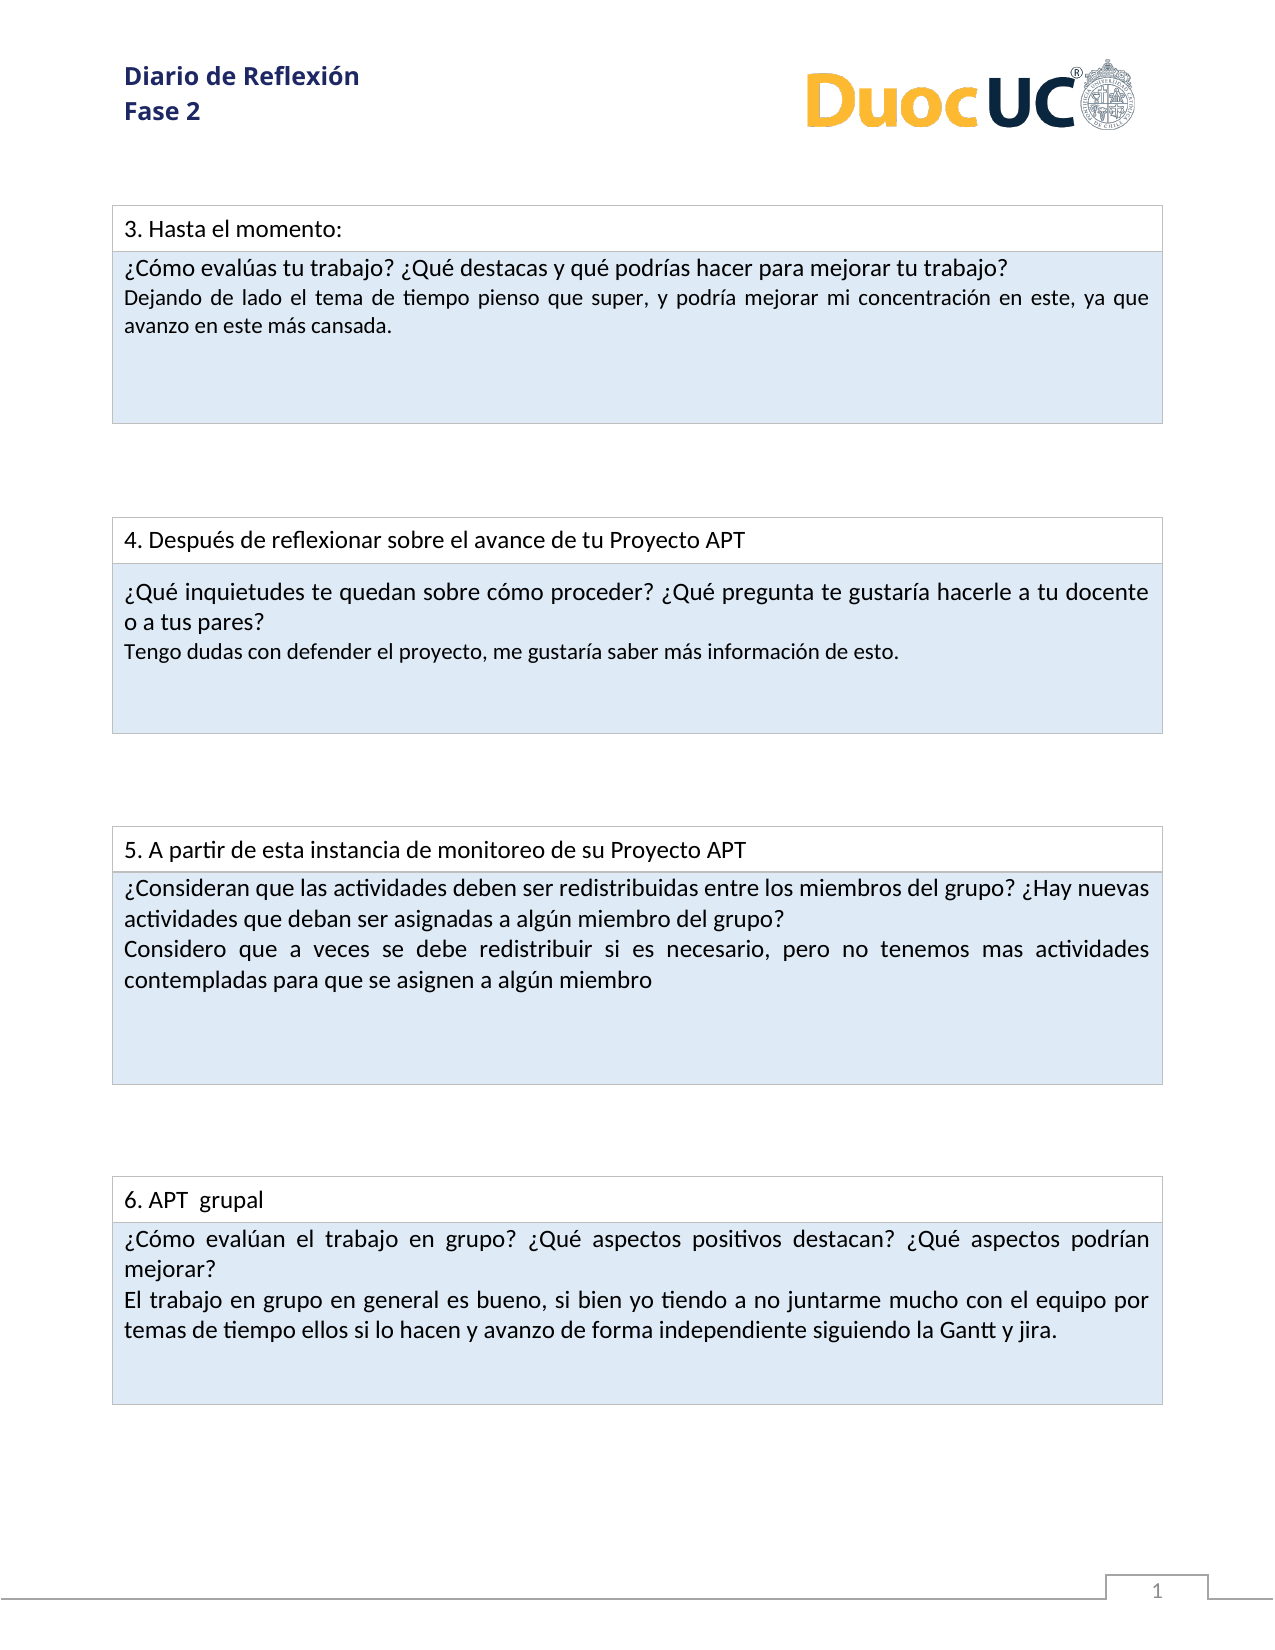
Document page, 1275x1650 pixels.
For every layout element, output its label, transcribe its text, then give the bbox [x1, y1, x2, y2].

table_cell ¿Consideran que las actividades deben ser redistribuidas entre los miembros del grupo? ¿Hay nuevas actividades que deban ser asignadas a algún miembro del grupo? Considero que a veces se debe redistribuir si es necesario, pero no tenemos mas actividades contempladas para que se asignen a algún miembro [113, 873, 1162, 1084]
picture [807, 59, 1135, 130]
table_header 3. Hasta el momento: [113, 206, 1162, 251]
table_cell ¿Cómo evalúas tu trabajo? ¿Qué destacas y qué podrías hacer para mejorar tu trabajo? Dejando de lado el tema de tiempo pienso que super, y podría mejorar mi concentración en este, ya que avanzo en este más cansada. [113, 252, 1162, 423]
table_cell ¿Qué inquietudes te quedan sobre cómo proceder? ¿Qué pregunta te gustaría hacerle a tu docente o a tus pares? Tengo dudas con defender el proyecto, me gustaría saber más información de esto. [113, 564, 1162, 733]
table_header 4. Después de reflexionar sobre el avance de tu Proyecto APT [113, 518, 1162, 562]
table_header 5. A partir de esta instancia de monitoreo de su Proyecto APT [113, 827, 1162, 871]
table_header 6. APT grupal [113, 1177, 1162, 1222]
table_cell ¿Cómo evalúan el trabajo en grupo? ¿Qué aspectos positivos destacan? ¿Qué aspectos podrían mejorar? El trabajo en grupo en general es bueno, si bien yo tiendo a no juntarme mucho con el equipo por temas de tiempo ellos si lo hacen y avanzo de forma independiente siguiendo la Gantt y jira. [113, 1223, 1162, 1404]
